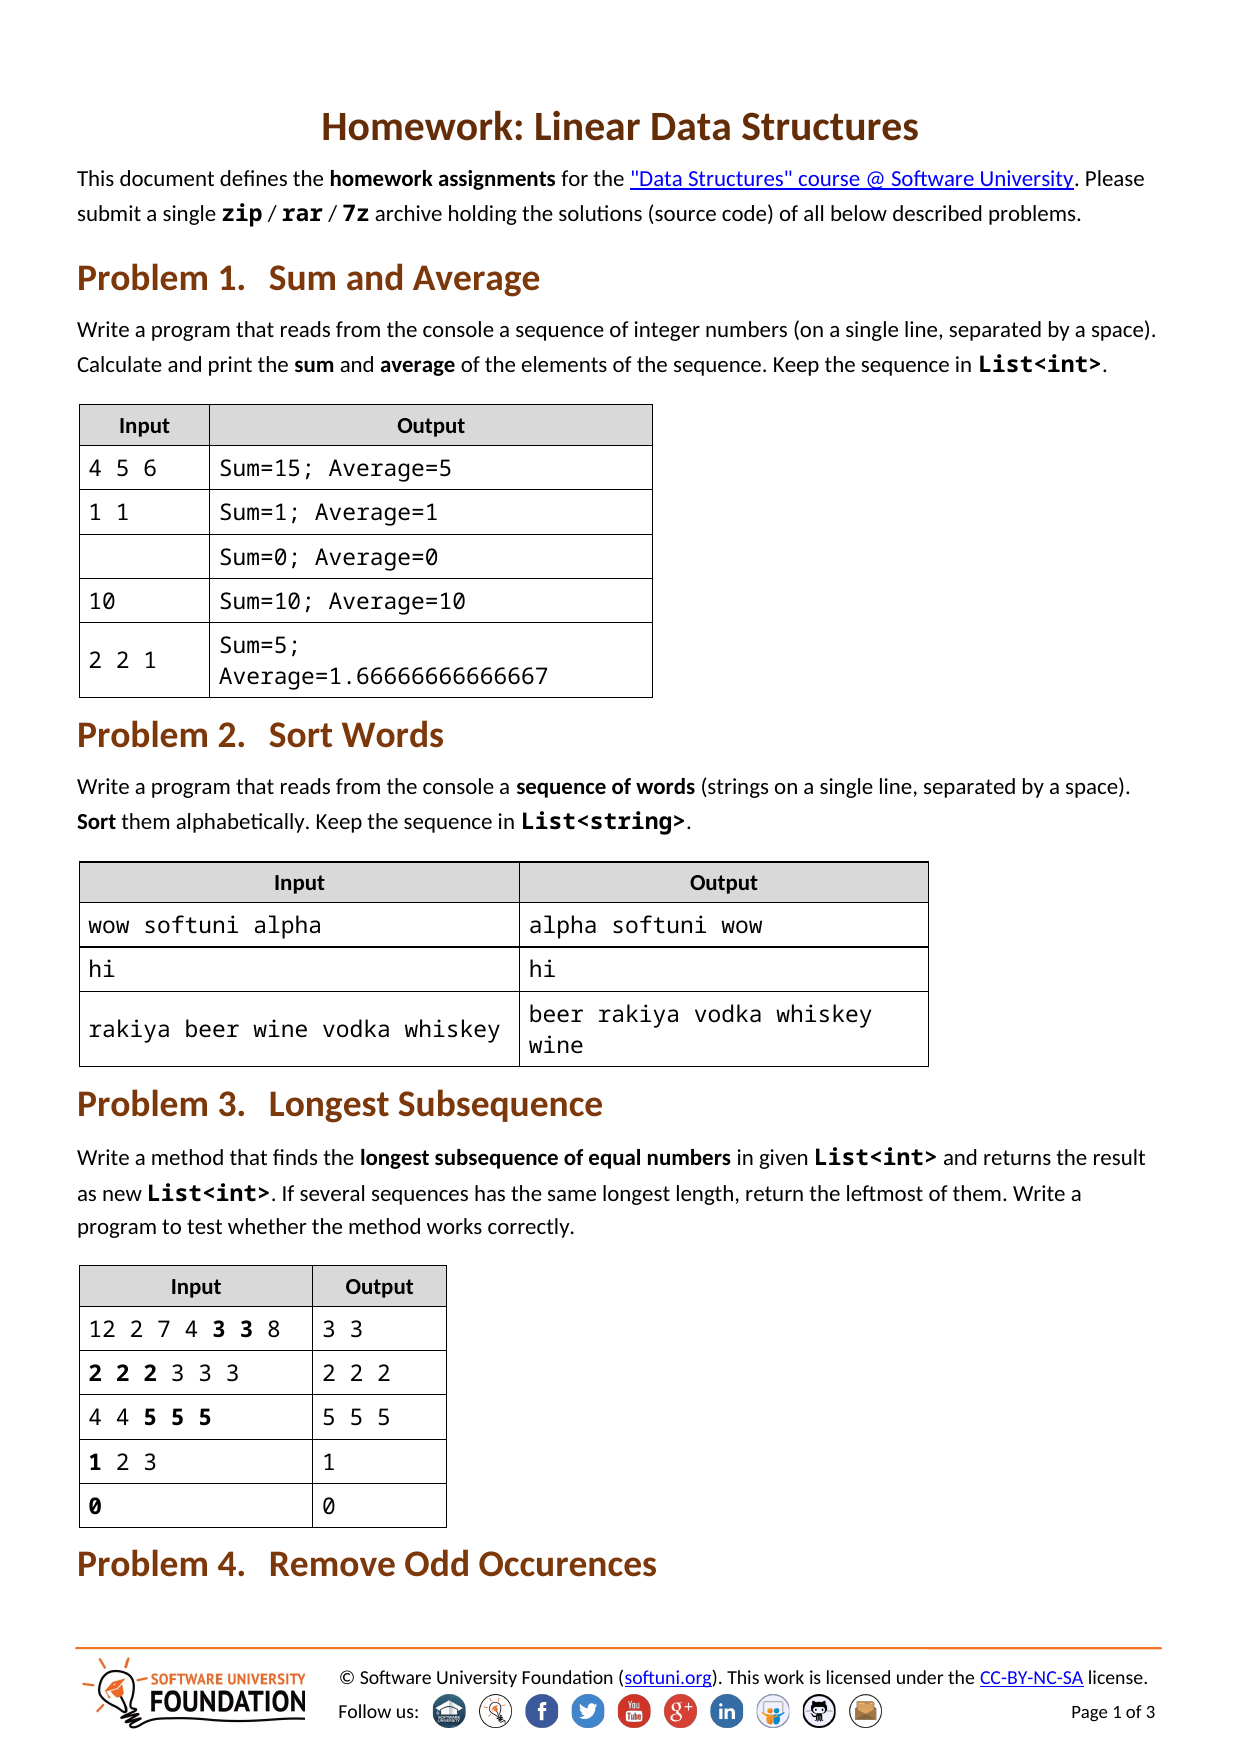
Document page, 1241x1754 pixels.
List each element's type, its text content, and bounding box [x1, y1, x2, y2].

picture [710, 1694, 744, 1728]
picture [664, 1694, 697, 1728]
picture [81, 1656, 305, 1729]
picture [617, 1694, 651, 1728]
picture [432, 1694, 466, 1728]
table_cell [80, 535, 209, 578]
table_cell rakiya beer wine vodka whiskey [80, 992, 519, 1066]
table_cell 10 [80, 579, 209, 622]
table_header Input [80, 405, 209, 445]
table_cell 1 1 [80, 490, 209, 533]
subtitle Homework: Linear Data Structures [77, 99, 1163, 150]
table_cell 0 [80, 1484, 312, 1527]
picture [849, 1694, 882, 1728]
picture [756, 1694, 790, 1728]
table_cell Sum=0; Average=0 [210, 535, 652, 578]
table_cell 2 2 1 [80, 623, 209, 697]
table_header Output [520, 863, 928, 902]
table_cell hi [80, 948, 519, 991]
table_cell alpha softuni wow [520, 903, 928, 946]
table_cell 1 [313, 1440, 446, 1483]
table_cell Sum=5; Average=1.66666666666667 [210, 623, 652, 697]
picture [571, 1694, 605, 1728]
subtitle Sum and Average [77, 254, 1163, 299]
table_cell 5 5 5 [313, 1395, 446, 1438]
table_cell 12 2 7 4 3 3 8 [80, 1307, 312, 1350]
table_cell Sum=10; Average=10 [210, 579, 652, 622]
table_cell Sum=15; Average=5 [210, 446, 652, 489]
text Write a method that finds the longest subsequence of equal numbers in given List<int> and returns the result as new List<int>. If several sequences has the same longest length, return the leftmost of them. Write a program to test whether the method works correctly. [77, 1141, 1163, 1240]
table_cell 2 2 2 [313, 1351, 446, 1394]
picture [802, 1694, 836, 1728]
table_cell wow softuni alpha [80, 903, 519, 946]
text This document defines the homework assignments for the "Data Structures" course @ Software University. Please submit a single zip / rar / 7z archive holding the solutions (source code) of all below described problems. [77, 164, 1163, 228]
table_cell 0 [313, 1484, 446, 1527]
table_cell Sum=1; Average=1 [210, 490, 652, 533]
table_header Input [80, 863, 519, 902]
table_header Output [313, 1266, 446, 1306]
table_cell beer rakiya vodka whiskey wine [520, 992, 928, 1066]
table_cell 4 5 6 [80, 446, 209, 489]
subtitle Remove Odd Occurences [77, 1540, 1163, 1586]
table_cell 1 2 3 [80, 1440, 312, 1483]
text Write a program that reads from the console a sequence of integer numbers (on a single line, separated by a space). Calculate and print the sum and average of the elements of the sequence. Keep the sequence in List<int>. [77, 315, 1163, 379]
picture [525, 1694, 559, 1728]
picture [479, 1694, 512, 1728]
table_header Input [80, 1266, 312, 1306]
table_cell 4 4 5 5 5 [80, 1395, 312, 1438]
table_header Output [210, 405, 652, 445]
subtitle Longest Subsequence [77, 1079, 1163, 1125]
text Write a program that reads from the console a sequence of words (strings on a single line, separated by a space). Sort them alphabetically. Keep the sequence in List<string>. [77, 772, 1163, 836]
table_cell 2 2 2 3 3 3 [80, 1351, 312, 1394]
table_cell hi [520, 948, 928, 991]
subtitle Sort Words [77, 711, 1163, 757]
table_cell 3 3 [313, 1307, 446, 1350]
